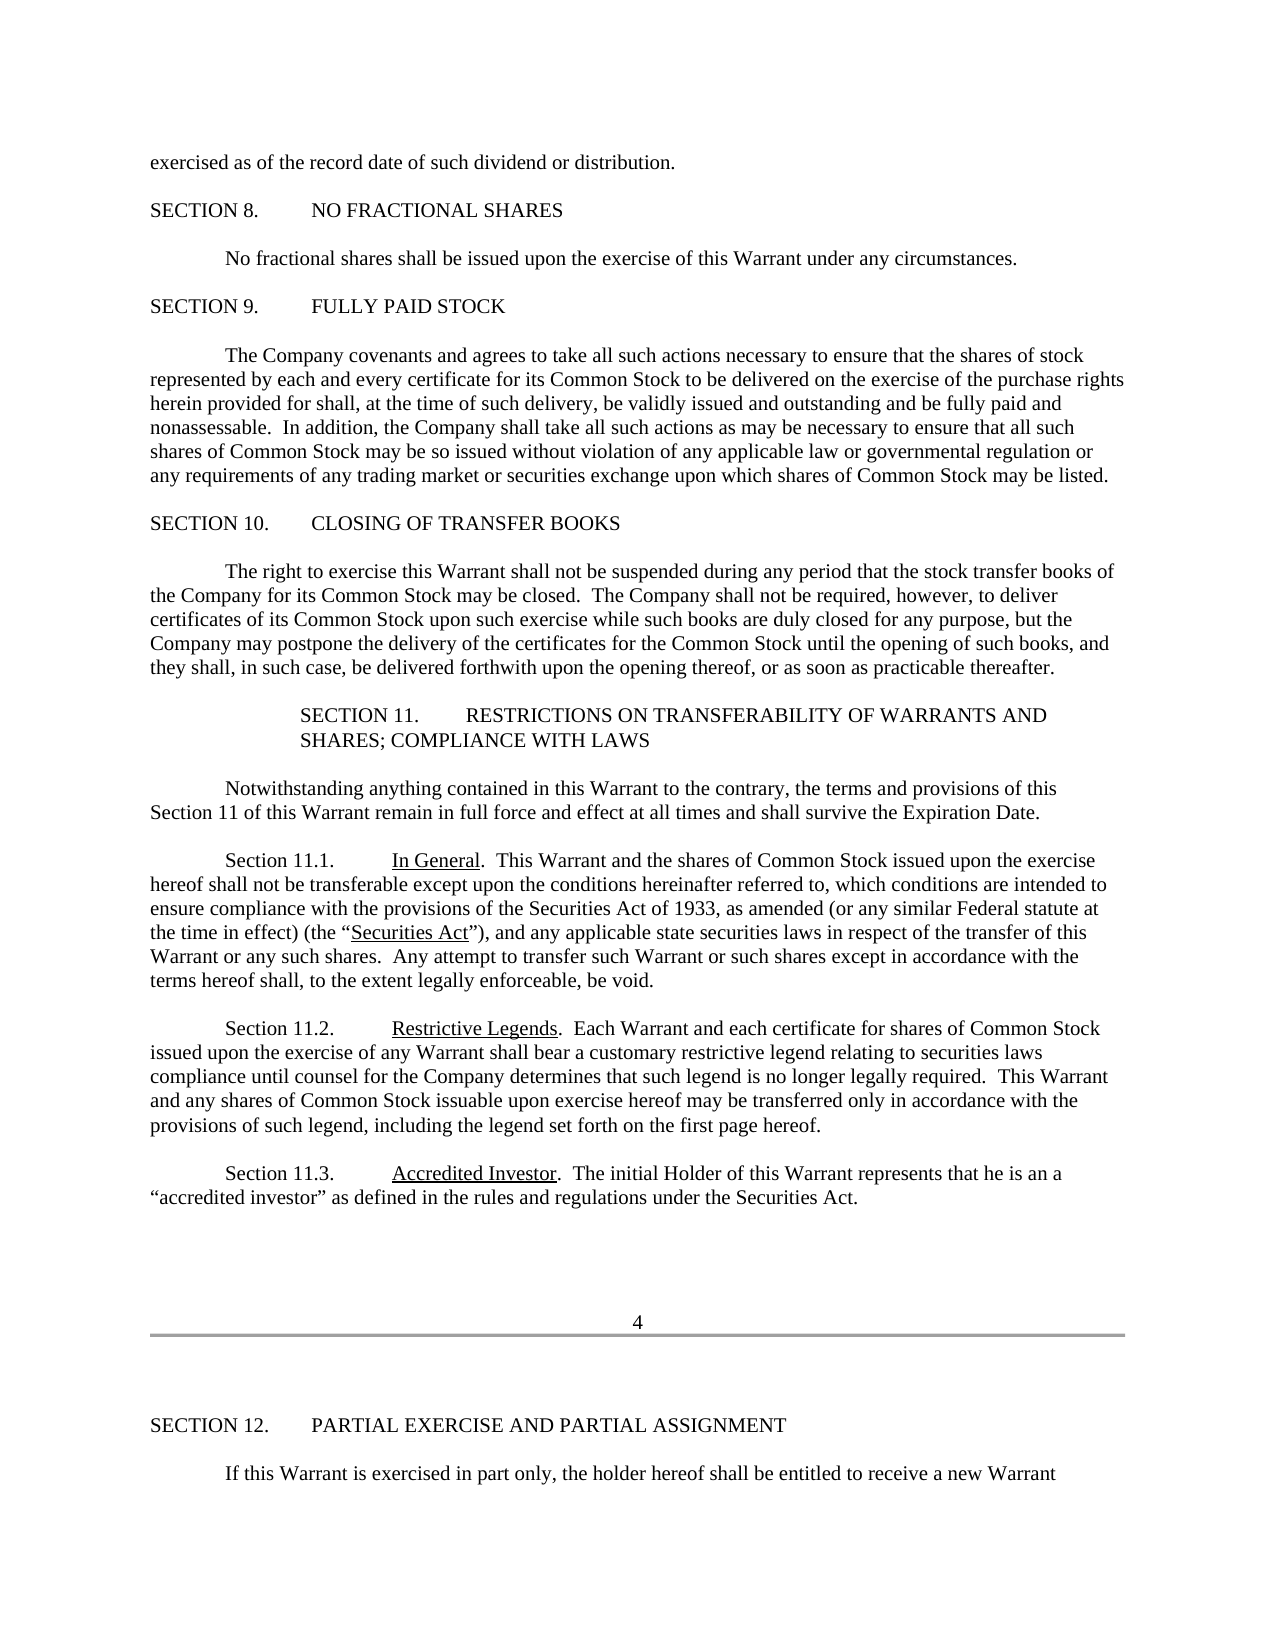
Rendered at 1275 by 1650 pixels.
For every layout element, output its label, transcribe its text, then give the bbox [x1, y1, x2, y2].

text Notwithstanding anything contained in this Warrant to the contrary, the terms and provisions of this Section 11 of this Warrant remain in full force and effect at all times and shall survive the Expiration Date. [150, 776, 1125, 824]
text Section 11.2. Restrictive Legends. Each Warrant and each certificate for shares of Common Stock issued upon the exercise of any Warrant shall bear a customary restrictive legend relating to securities laws compliance until counsel for the Company determines that such legend is no longer legally required. This Warrant and any shares of Common Stock issuable upon exercise hereof may be transferred only in accordance with the provisions of such legend, including the legend set forth on the first page hereof. [150, 1016, 1125, 1137]
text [150, 150, 1125, 174]
text SECTION 12. PARTIAL EXERCISE AND PARTIAL ASSIGNMENT [150, 1413, 1125, 1437]
text SECTION 8. NO FRACTIONAL SHARES [150, 198, 1125, 222]
text The right to exercise this Warrant shall not be suspended during any period that the stock transfer books of the Company for its Common Stock may be closed. The Company shall not be required, however, to deliver certificates of its Common Stock upon such exercise while such books are duly closed for any purpose, but the Company may postpone the delivery of the certificates for the Common Stock until the opening of such books, and they shall, in such case, be delivered forthwith upon the opening thereof, or as soon as practicable thereafter. [150, 559, 1125, 679]
text SECTION 11. RESTRICTIONS ON TRANSFERABILITY OF WARRANTS AND SHARES; COMPLIANCE WITH LAWS [300, 703, 1125, 752]
text 4 [150, 1309, 1125, 1333]
text Section 11.1. In General. This Warrant and the shares of Common Stock issued upon the exercise hereof shall not be transferable except upon the conditions hereinafter referred to, which conditions are intended to ensure compliance with the provisions of the Securities Act of 1933, as amended (or any similar Federal statute at the time in effect) (the “Securities Act”), and any applicable state securities laws in respect of the transfer of this Warrant or any such shares. Any attempt to transfer such Warrant or such shares except in accordance with the terms hereof shall, to the extent legally enforceable, be void. [150, 848, 1125, 992]
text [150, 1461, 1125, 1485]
text SECTION 10. CLOSING OF TRANSFER BOOKS [150, 511, 1125, 535]
text Section 11.3. Accredited Investor. The initial Holder of this Warrant represents that he is an a “accredited investor” as defined in the rules and regulations under the Securities Act. [150, 1161, 1125, 1209]
text No fractional shares shall be issued upon the exercise of this Warrant under any circumstances. [150, 246, 1125, 270]
text SECTION 9. FULLY PAID STOCK [150, 294, 1125, 318]
text The Company covenants and agrees to take all such actions necessary to ensure that the shares of stock represented by each and every certificate for its Common Stock to be delivered on the exercise of the purchase rights herein provided for shall, at the time of such delivery, be validly issued and outstanding and be fully paid and nonassessable. In addition, the Company shall take all such actions as may be necessary to ensure that all such shares of Common Stock may be so issued without violation of any applicable law or governmental regulation or any requirements of any trading market or securities exchange upon which shares of Common Stock may be listed. [150, 342, 1125, 487]
